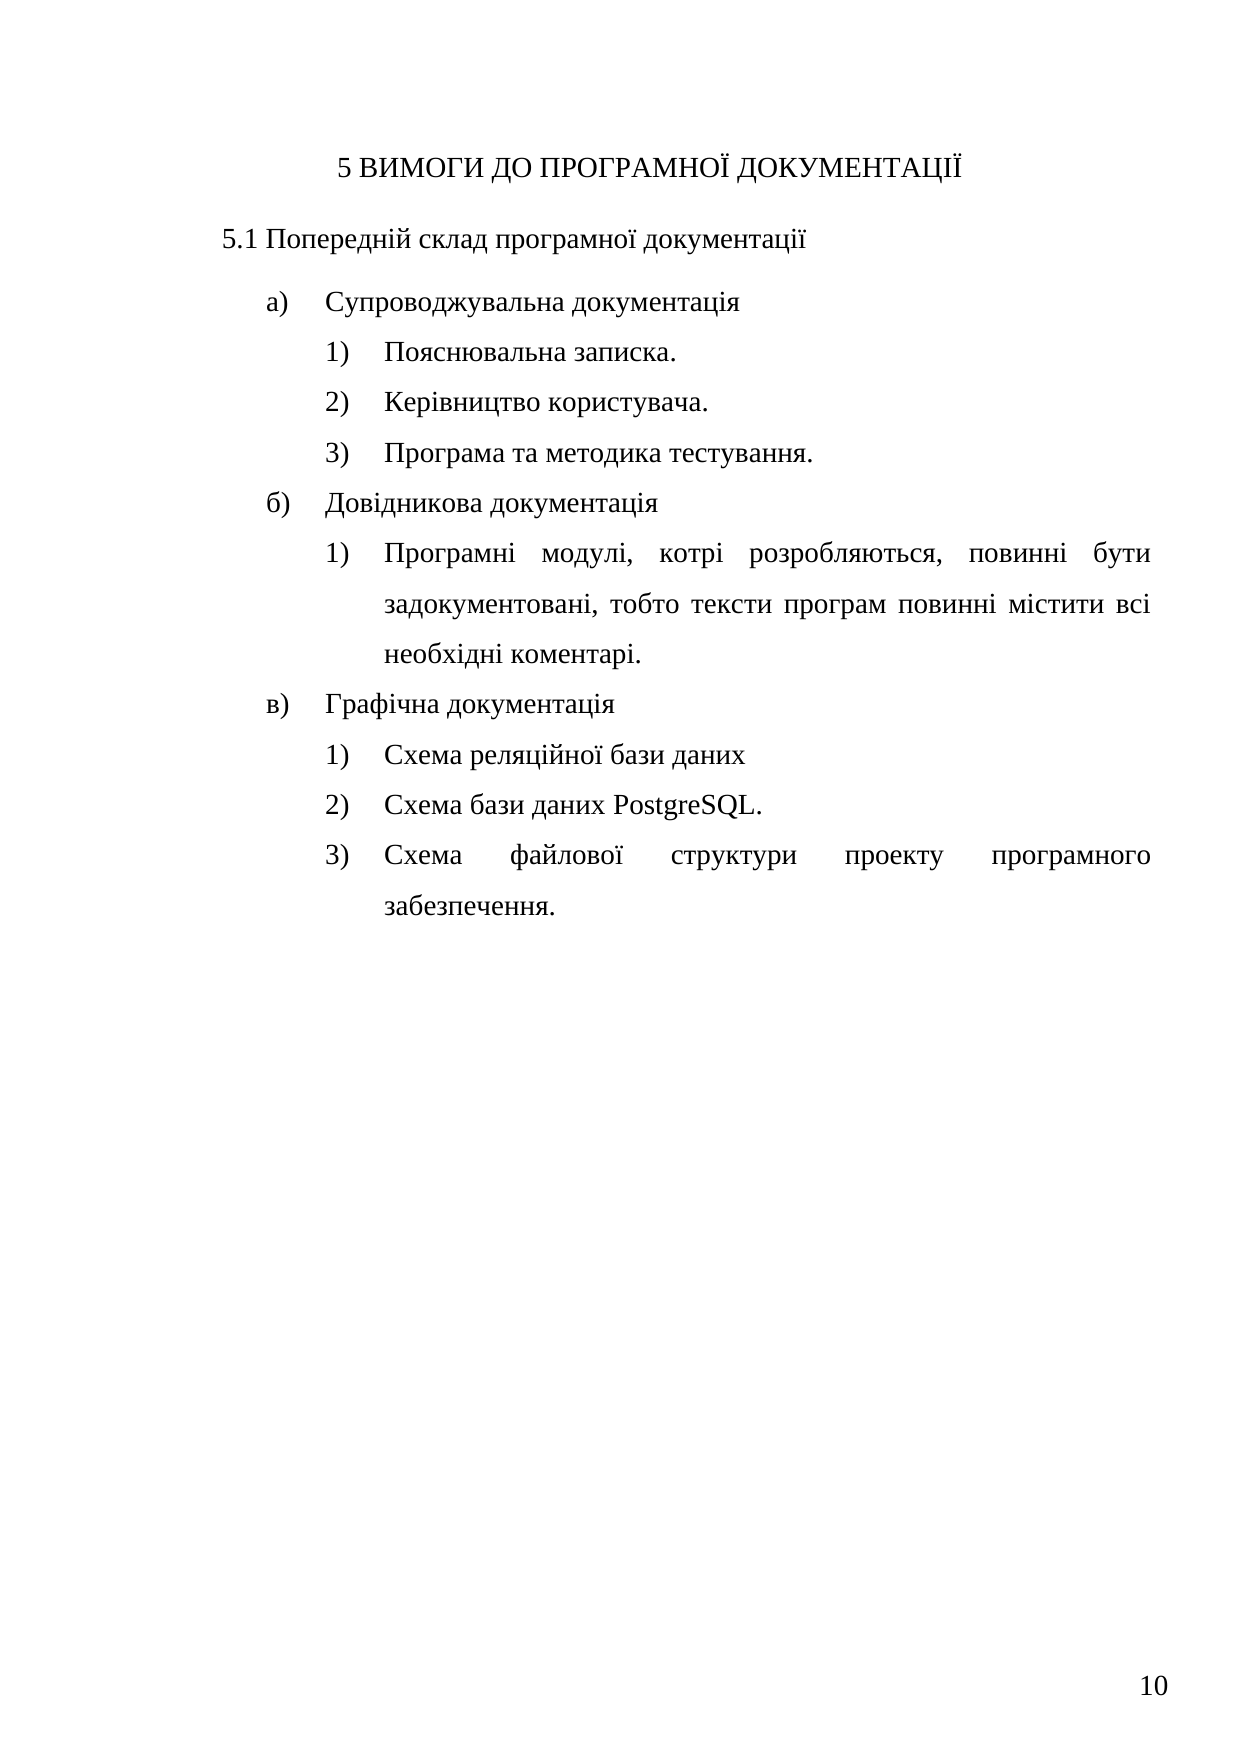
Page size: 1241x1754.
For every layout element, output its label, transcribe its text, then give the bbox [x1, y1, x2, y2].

subtitle ВИМОГИ ДО ПРОГРАМНОЇ ДОКУМЕНТАЦІЇ [148, 150, 1152, 183]
list Графічна документація [266, 686, 1152, 720]
list Керівництво користувача. [325, 384, 1152, 418]
list Програма та методика тестування. [325, 435, 1152, 468]
list Супроводжувальна документація [266, 284, 1152, 317]
list Схема реляційної бази даних [325, 737, 1152, 770]
list Програмні модулі, котрі розробляються, повинні бути задокументовані, тобто тексти програм повинні містити всі необхідні коментарі. [325, 536, 1152, 670]
list Довідникова документація [266, 485, 1152, 519]
list Схема бази даних PostgreSQL. [325, 787, 1152, 821]
subtitle Попередній склад програмної документації [148, 221, 1152, 255]
list Пояснювальна записка. [325, 334, 1152, 368]
list Схема файлової структури проекту програмного забезпечення. [325, 837, 1152, 921]
